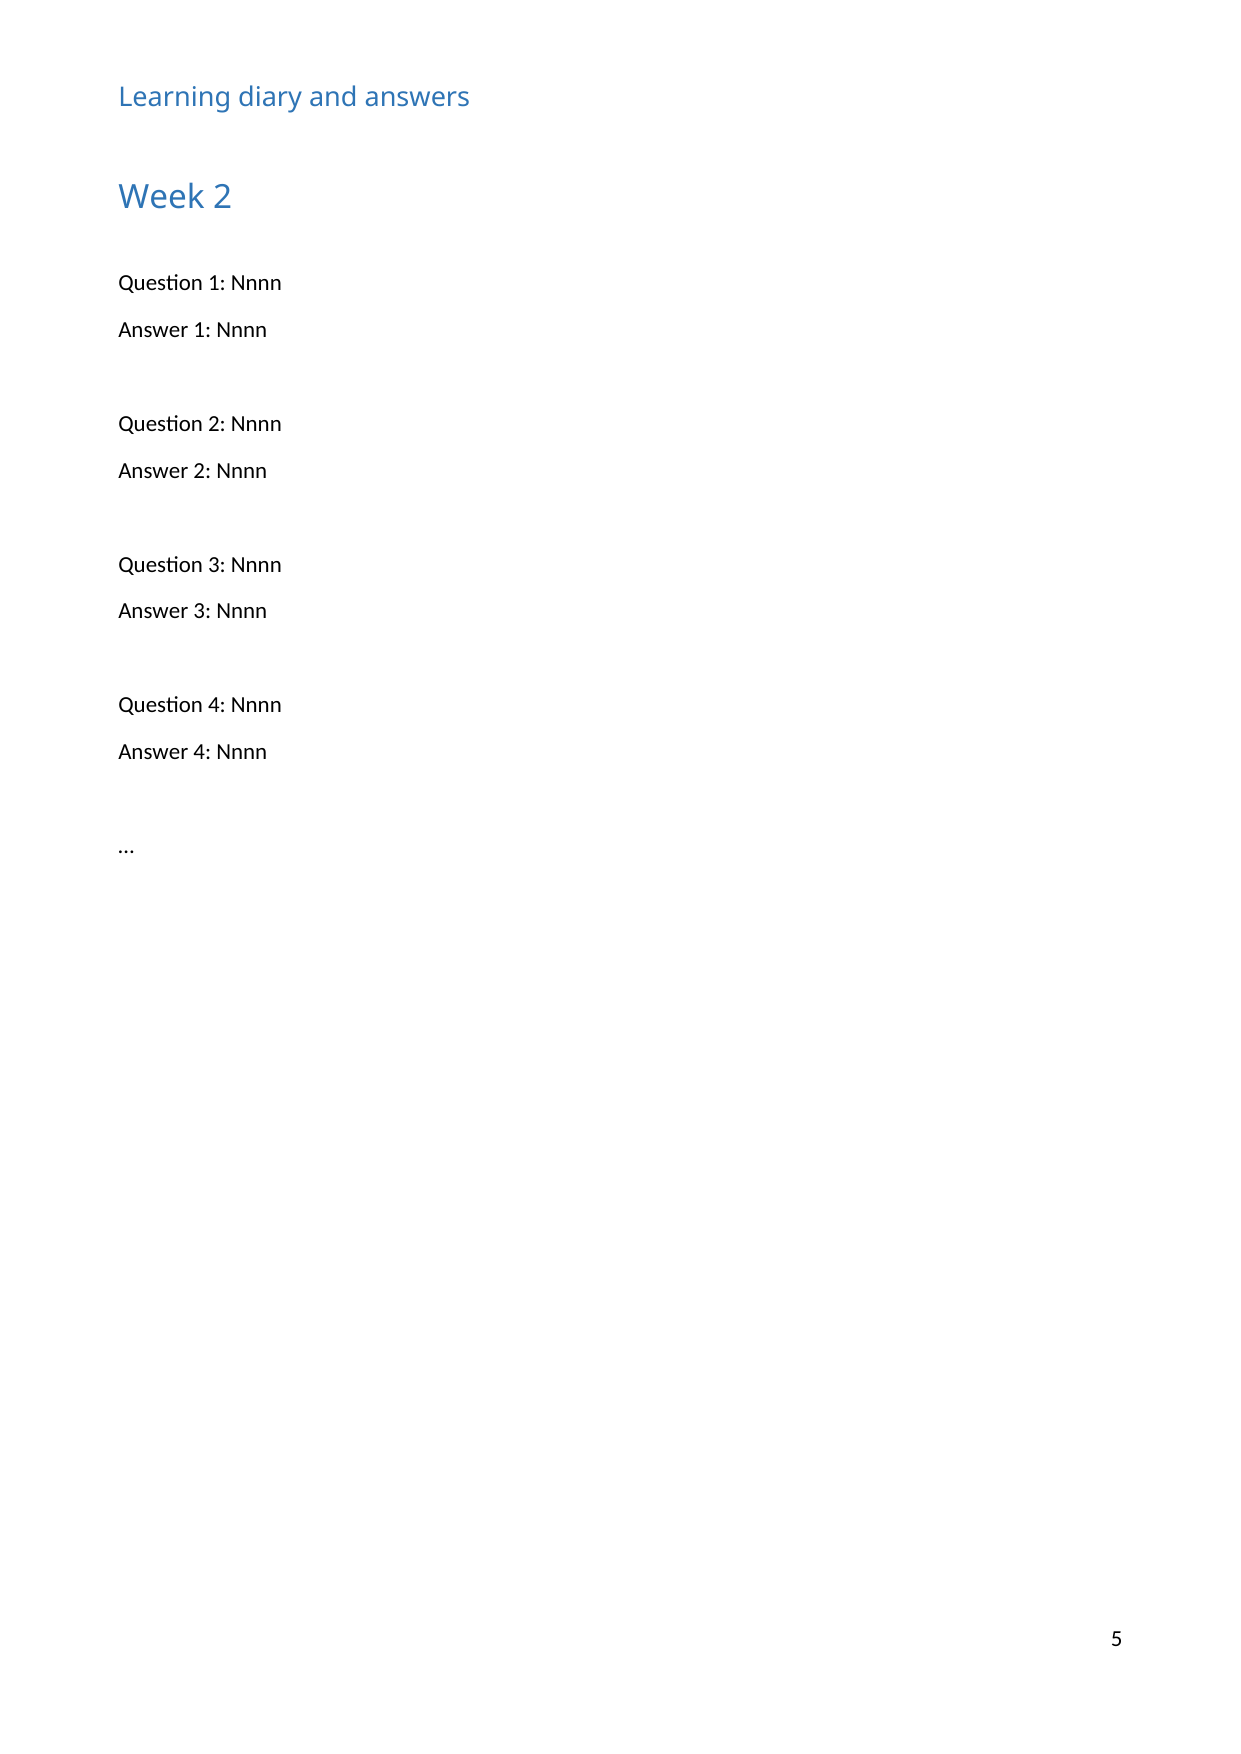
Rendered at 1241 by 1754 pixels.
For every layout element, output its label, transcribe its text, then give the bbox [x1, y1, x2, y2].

text Question 1: Nnnn [118, 268, 1122, 296]
text Question 2: Nnnn [118, 409, 1122, 437]
text Answer 3: Nnnn [118, 597, 1122, 624]
text Answer 2: Nnnn [118, 456, 1122, 484]
text Answer 4: Nnnn [118, 737, 1122, 765]
text Question 3: Nnnn [118, 550, 1122, 578]
subtitle Week 2 [118, 173, 1122, 218]
text … [118, 831, 1122, 859]
text Answer 1: Nnnn [118, 315, 1122, 343]
text Question 4: Nnnn [118, 690, 1122, 718]
